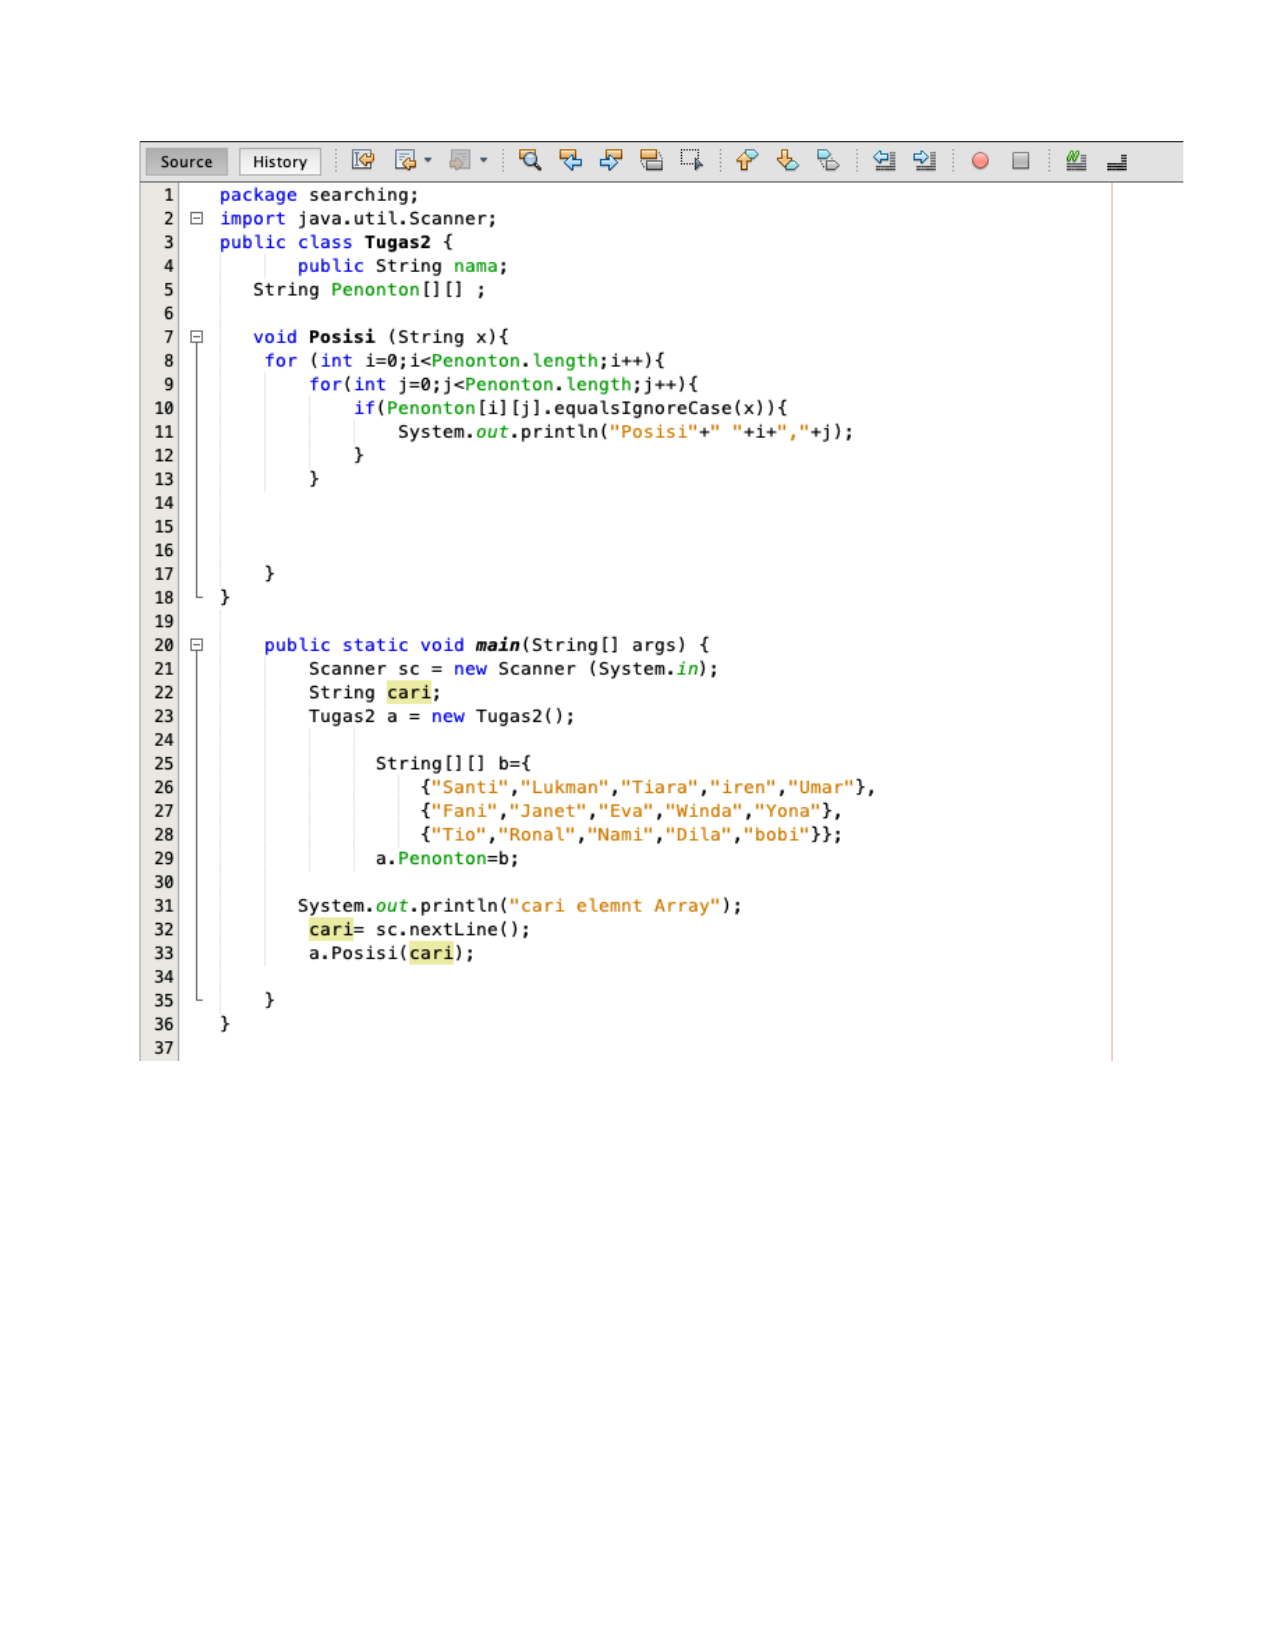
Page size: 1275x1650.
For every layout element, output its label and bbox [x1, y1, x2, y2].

picture [139, 141, 1184, 1061]
